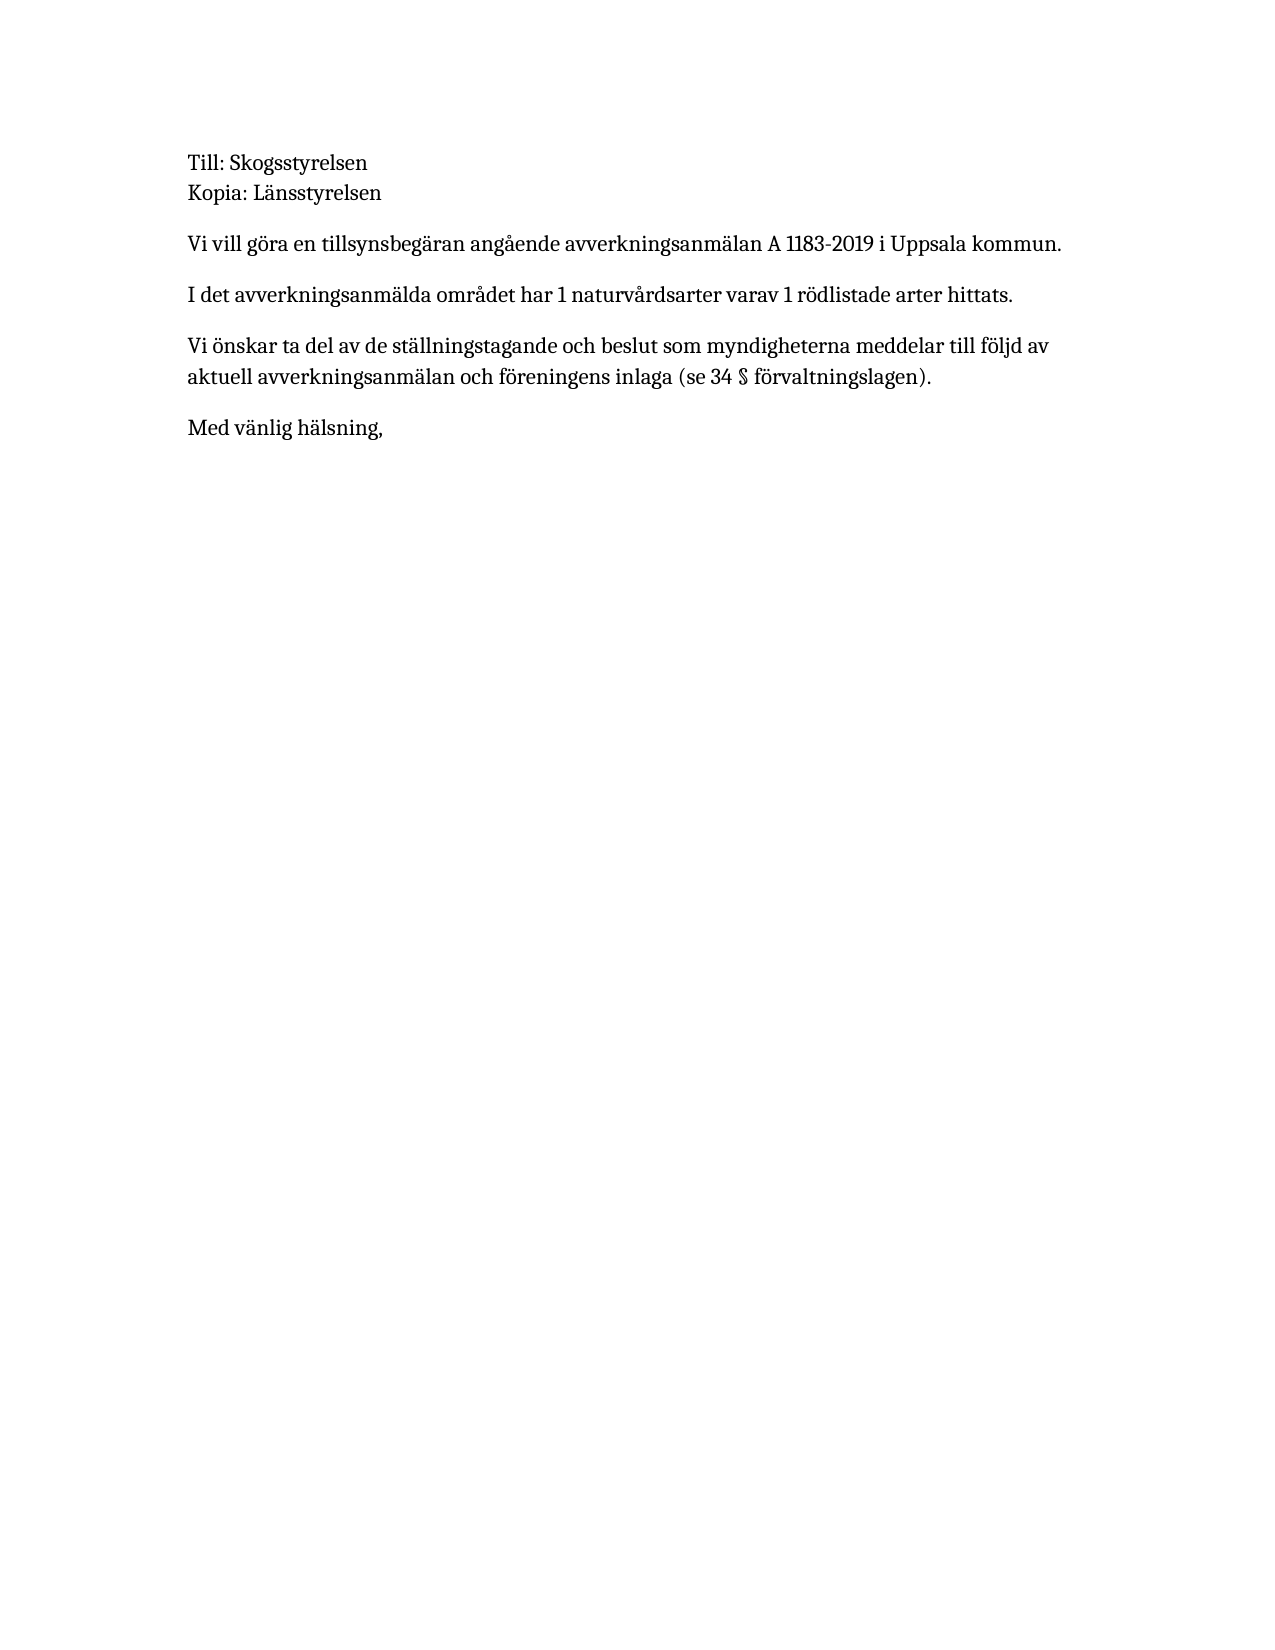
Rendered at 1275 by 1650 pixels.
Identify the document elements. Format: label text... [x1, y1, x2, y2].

text Vi önskar ta del av de ställningstagande och beslut som myndigheterna meddelar till följd av aktuell avverkningsanmälan och föreningens inlaga (se 34 § förvaltningslagen). [187, 333, 1087, 390]
text I det avverkningsanmälda området har 1 naturvårdsarter varav 1 rödlistade arter hittats. [187, 282, 1087, 309]
text Till: Skogsstyrelsen Kopia: Länsstyrelsen [187, 150, 1087, 207]
text Med vänlig hälsning, [187, 414, 1087, 471]
text Vi vill göra en tillsynsbegäran angående avverkningsanmälan A 1183-2019 i Uppsala kommun. [187, 231, 1087, 258]
